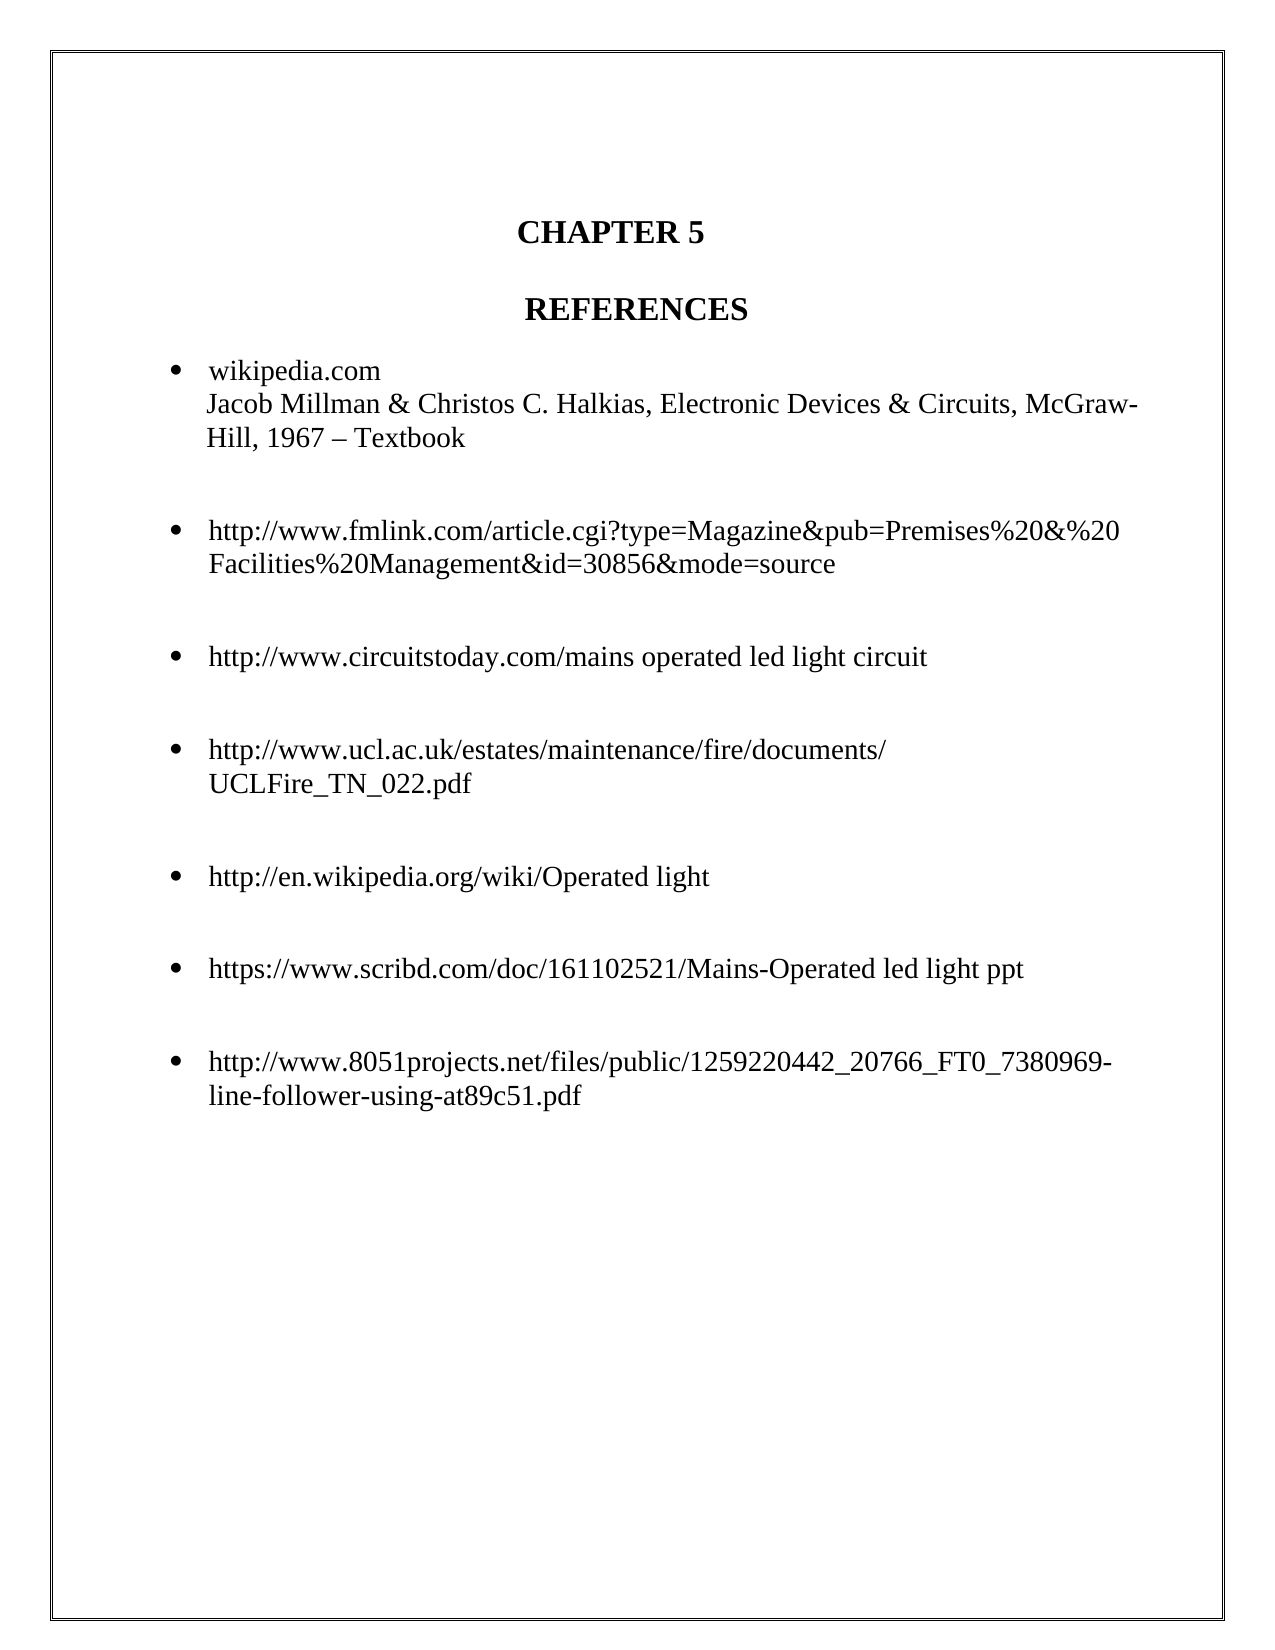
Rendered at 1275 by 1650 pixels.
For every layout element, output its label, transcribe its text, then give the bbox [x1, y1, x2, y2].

list http://www.circuitstoday.com/mains operated led light circuit [171, 639, 1139, 673]
text CHAPTER 5 [133, 212, 1139, 251]
list http://www.ucl.ac.uk/estates/maintenance/fire/documents/UCLFire_TN_022.pdf [171, 732, 1139, 799]
list https://www.scribd.com/doc/161102521/Mains-Operated led light ppt [171, 952, 1139, 985]
list http://en.wikipedia.org/wiki/Operated light [171, 859, 1139, 892]
list wikipedia.com [171, 353, 1139, 387]
list http://www.fmlink.com/article.cgi?type=Magazine&pub=Premises%20&%20 Facilities%20Management&id=30856&mode=source [171, 513, 1139, 580]
text REFERENCES [133, 289, 1139, 327]
list http://www.8051projects.net/files/public/1259220442_20766_FT0_7380969-line-follower-using-at89c51.pdf [171, 1044, 1139, 1112]
text Hill, 1967 – Textbook [133, 420, 1139, 454]
text Jacob Millman & Christos C. Halkias, Electronic Devices & Circuits, McGraw- [133, 387, 1139, 420]
